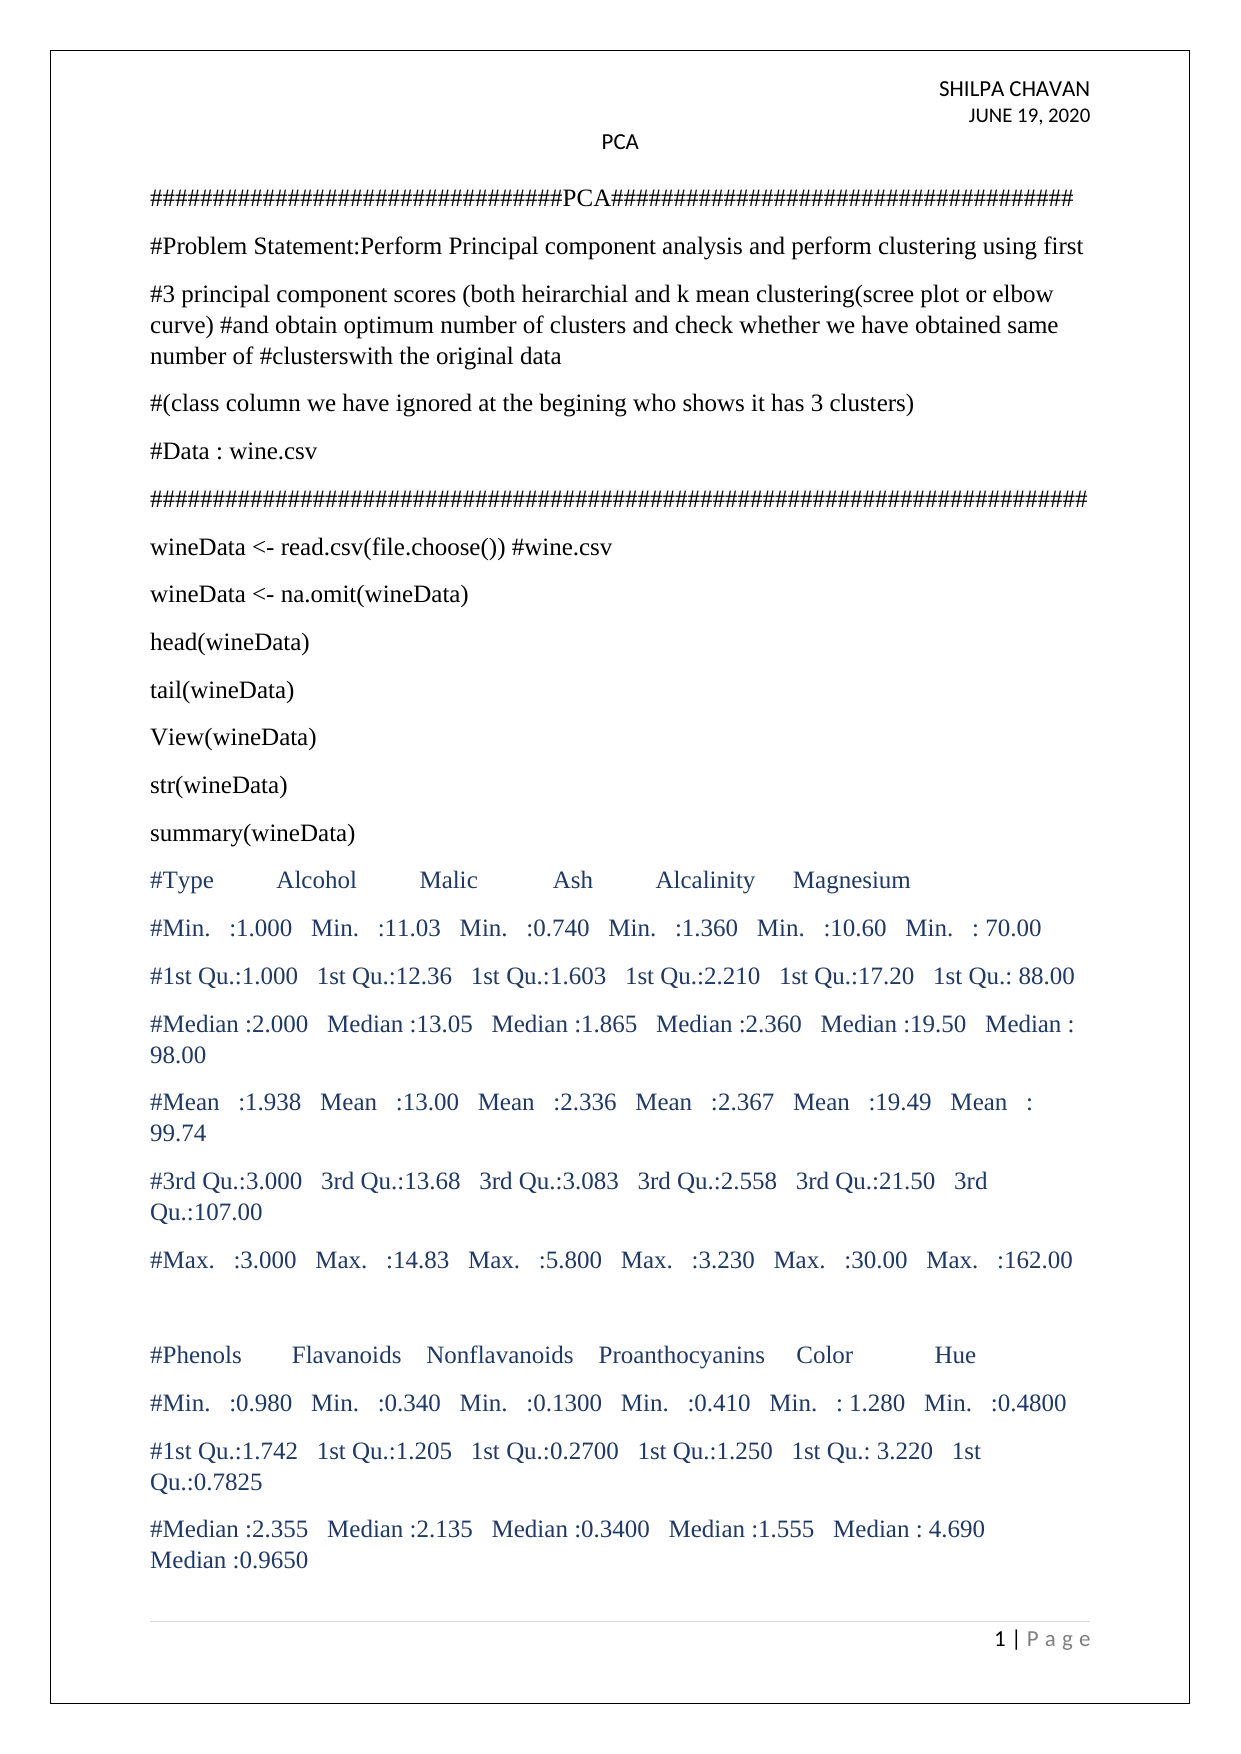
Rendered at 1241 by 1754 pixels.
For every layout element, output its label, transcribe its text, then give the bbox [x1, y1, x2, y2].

text #Mean :1.938 Mean :13.00 Mean :2.336 Mean :2.367 Mean :19.49 Mean : 99.74 [150, 1087, 1090, 1147]
text str(wineData) [150, 770, 1090, 799]
text #1st Qu.:1.742 1st Qu.:1.205 1st Qu.:0.2700 1st Qu.:1.250 1st Qu.: 3.220 1st Qu.:0.7825 [150, 1436, 1090, 1496]
text #Median :2.000 Median :13.05 Median :1.865 Median :2.360 Median :19.50 Median : 98.00 [150, 1009, 1090, 1068]
text tail(wineData) [150, 675, 1090, 703]
text #Phenols Flavanoids Nonflavanoids Proanthocyanins Color Hue [150, 1340, 1090, 1369]
text #Type Alcohol Malic Ash Alcalinity Magnesium [150, 866, 1090, 894]
text #3 principal component scores (both heirarchial and k mean clustering(scree plot or elbow curve) #and obtain optimum number of clusters and check whether we have obtained same number of #clusterswith the original data [150, 279, 1090, 369]
text #Problem Statement:Perform Principal component analysis and perform clustering using first [150, 231, 1090, 260]
text View(wineData) [150, 722, 1090, 751]
text wineData <- read.csv(file.choose()) #wine.csv [150, 532, 1090, 560]
text wineData <- na.omit(wineData) [150, 579, 1090, 608]
text #Min. :0.980 Min. :0.340 Min. :0.1300 Min. :0.410 Min. : 1.280 Min. :0.4800 [150, 1388, 1090, 1417]
text #(class column we have ignored at the begining who shows it has 3 clusters) [150, 388, 1090, 417]
text summary(wineData) [150, 818, 1090, 847]
text #3rd Qu.:3.000 3rd Qu.:13.68 3rd Qu.:3.083 3rd Qu.:2.558 3rd Qu.:21.50 3rd Qu.:107.00 [150, 1166, 1090, 1226]
text #1st Qu.:1.000 1st Qu.:12.36 1st Qu.:1.603 1st Qu.:2.210 1st Qu.:17.20 1st Qu.: 88.00 [150, 961, 1090, 990]
text #Median :2.355 Median :2.135 Median :0.3400 Median :1.555 Median : 4.690 Median :0.9650 [150, 1514, 1090, 1574]
text ########################################################################### [150, 484, 1090, 513]
text #Min. :1.000 Min. :11.03 Min. :0.740 Min. :1.360 Min. :10.60 Min. : 70.00 [150, 913, 1090, 942]
text head(wineData) [150, 627, 1090, 656]
text #Data : wine.csv [150, 436, 1090, 465]
text #################################PCA##################################### [150, 183, 1090, 212]
text #Max. :3.000 Max. :14.83 Max. :5.800 Max. :3.230 Max. :30.00 Max. :162.00 [150, 1245, 1090, 1274]
